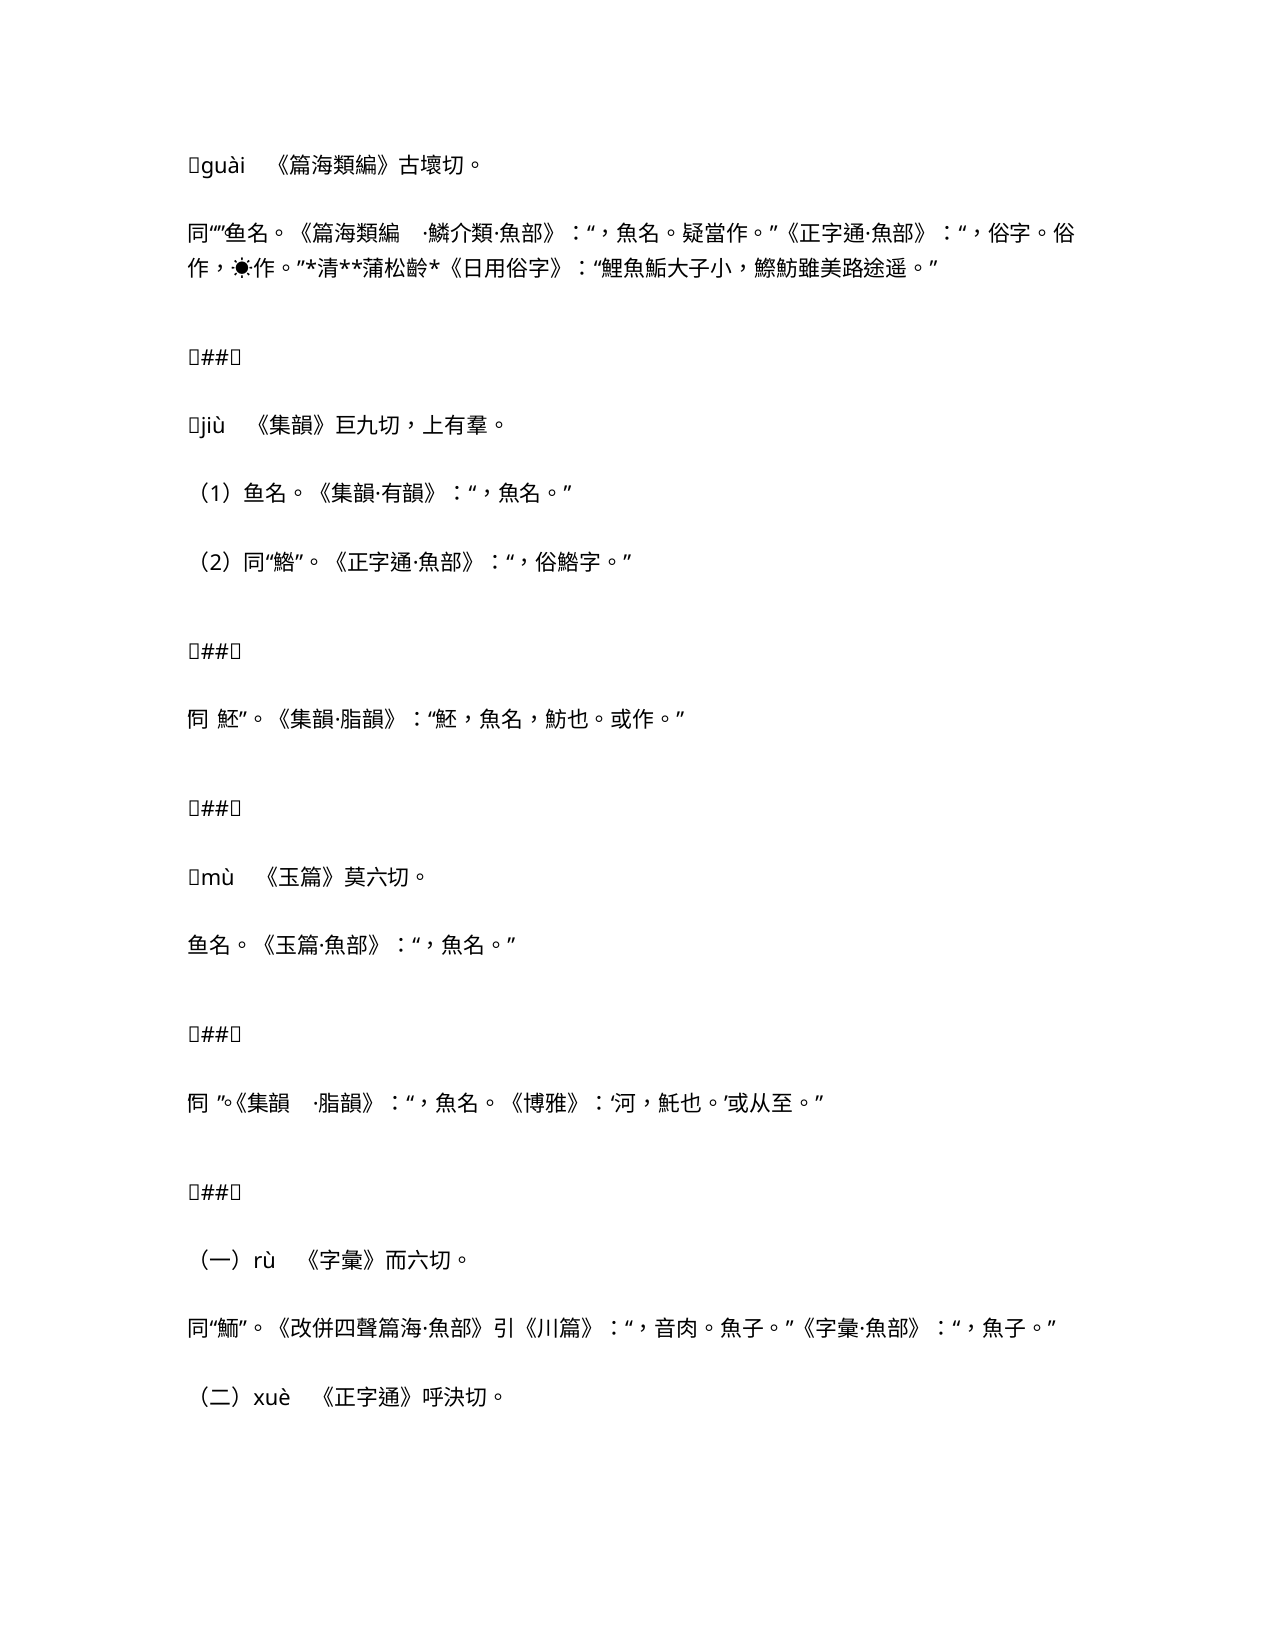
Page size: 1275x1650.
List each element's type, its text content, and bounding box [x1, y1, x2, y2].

text 𩶩##𩶩 𩶩mù 《玉篇》莫六切。 鱼名。《玉篇·魚部》：“𩶩，魚名。” [187, 793, 1087, 994]
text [187, 1177, 1087, 1446]
text 𩶪##𩶪 𩶪同“𩶅”。《集韻·脂韻》：“𩶅，魚名。《博雅》：‘河𩶅，魠也。’或从至。” [187, 1019, 1087, 1151]
text 𩶧##𩶧 𩶧jiù 《集韻》巨九切，上有羣。 （1）鱼名。《集韻·有韻》：“𩶧，魚名。” （2）同“鯦”。《正字通·魚部》：“𩶧，俗鯦字。” [187, 342, 1087, 611]
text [187, 150, 1087, 316]
text 𩶨##𩶨 𩶨同“魾”。《集韻·脂韻》：“魾，魚名，魴也。或作𩶨。” [187, 636, 1087, 768]
